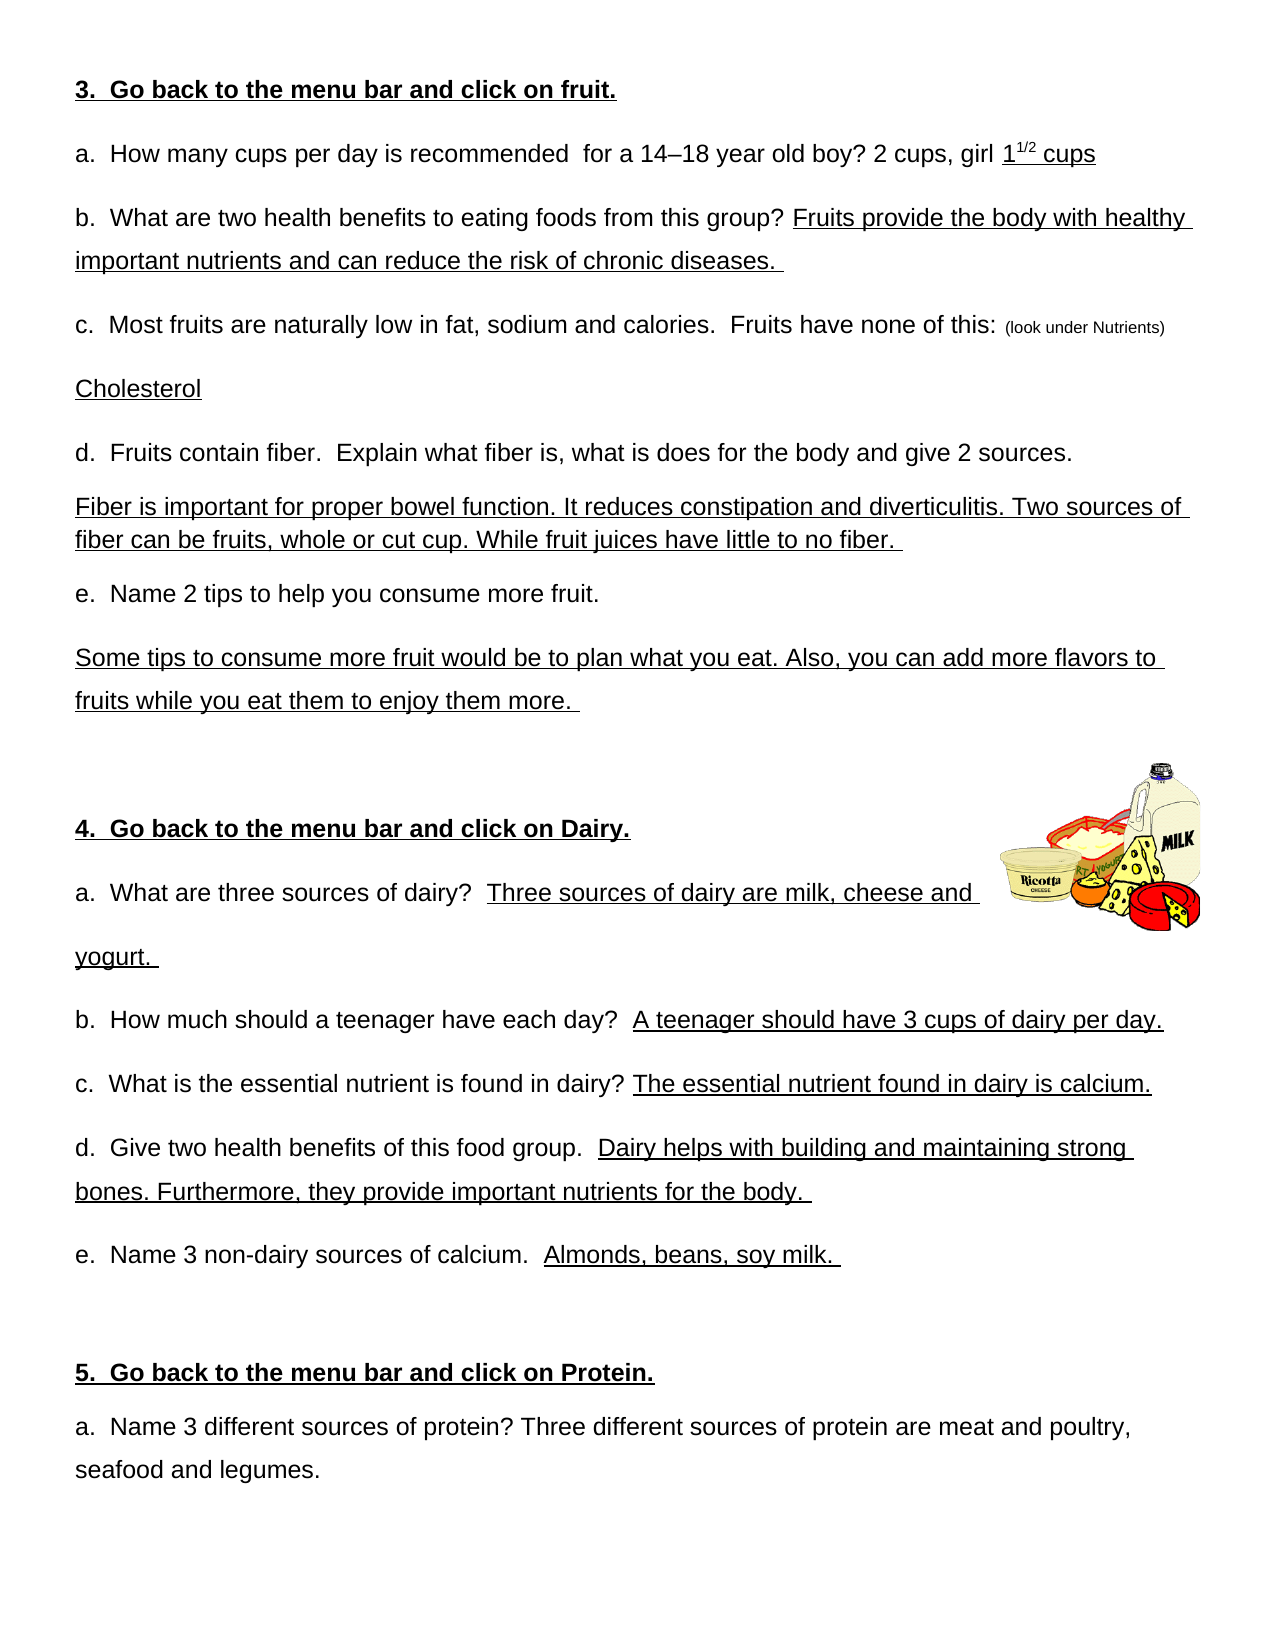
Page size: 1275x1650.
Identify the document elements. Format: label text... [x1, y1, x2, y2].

text d. Fruits contain fiber. Explain what fiber is, what is does for the body and give 2 sources. [75, 438, 1200, 467]
text a. What are three sources of dairy? Three sources of dairy are milk, cheese and [75, 878, 1200, 906]
text a. How many cups per day is recommended for a 14–18 year old boy? 2 cups, girl 11/2 cups [75, 139, 1200, 168]
picture [1000, 842, 1200, 878]
text b. How much should a teenager have each day? A teenager should have 3 cups of dairy per day. [75, 1006, 1200, 1034]
text Fiber is important for proper bowel function. It reduces constipation and diverticulitis. Two sources of fiber can be fruits, whole or cut cup. While fruit juices have little to no fiber. [75, 492, 1200, 553]
text e. Name 3 non-dairy sources of calcium. Almonds, beans, soy milk. [75, 1241, 1200, 1269]
text a. Name 3 different sources of protein? Three different sources of protein are meat and poultry, seafood and legumes. [75, 1412, 1200, 1484]
text e. Name 2 tips to help you consume more fruit. [75, 579, 1200, 607]
text 5. Go back to the menu bar and click on Protein. [75, 1358, 1200, 1387]
text d. Give two health benefits of this food group. Dairy helps with building and maintaining strong bones. Furthermore, they provide important nutrients for the body. [75, 1133, 1200, 1205]
text c. Most fruits are naturally low in fat, sodium and calories. Fruits have none of this: (look under Nutrients) [75, 310, 1200, 339]
text yogurt. [75, 942, 1200, 970]
text 3. Go back to the menu bar and click on fruit. [75, 75, 1200, 104]
text c. What is the essential nutrient is found in dairy? The essential nutrient found in dairy is calcium. [75, 1069, 1200, 1098]
text 4. Go back to the menu bar and click on Dairy. [75, 814, 1200, 842]
text Some tips to consume more fruit would be to plan what you eat. Also, you can add more flavors to fruits while you eat them to enjoy them more. [75, 643, 1200, 714]
picture [1000, 906, 1200, 931]
text b. What are two health benefits to eating foods from this group? Fruits provide the body with healthy important nutrients and can reduce the risk of chronic diseases. [75, 203, 1200, 275]
text Cholesterol [75, 374, 1200, 403]
picture [1000, 763, 1200, 814]
